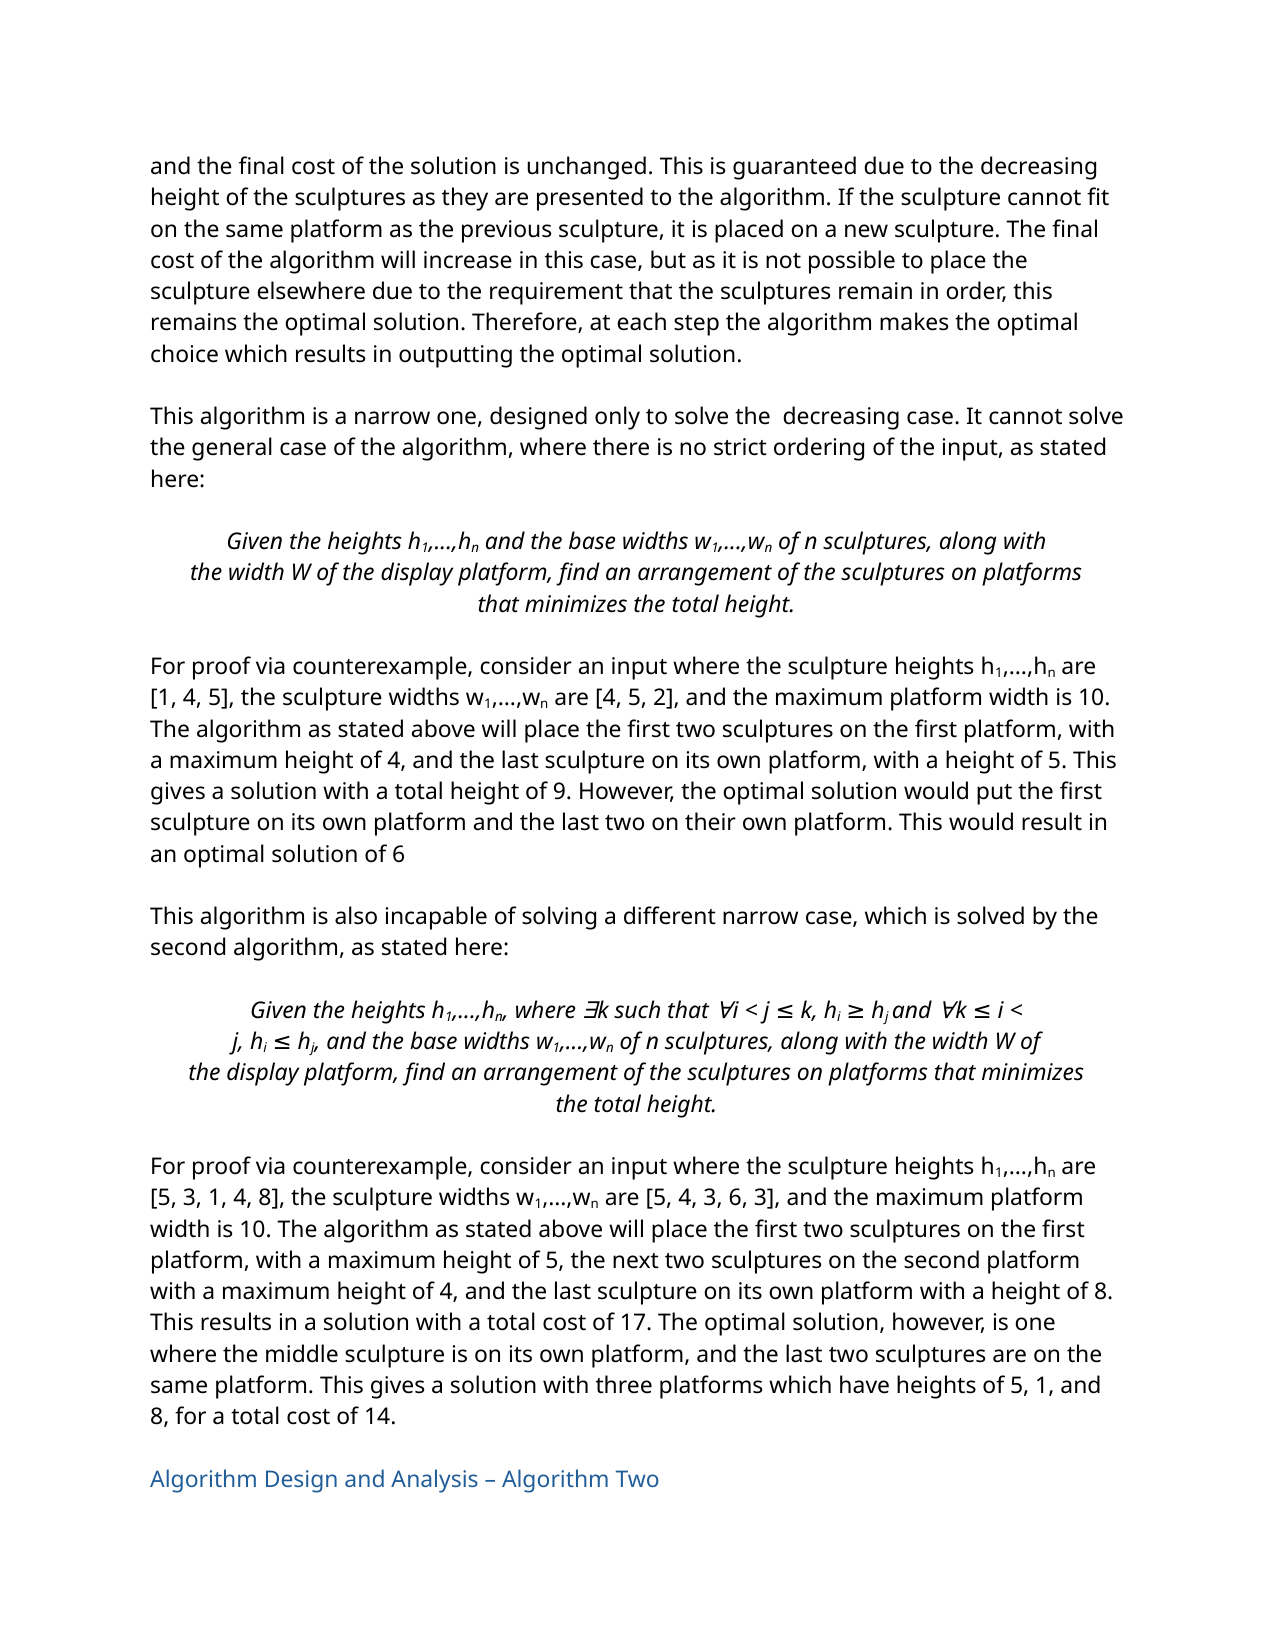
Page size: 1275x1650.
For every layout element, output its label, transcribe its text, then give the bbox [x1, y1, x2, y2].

text the display platform, find an arrangement of the sculptures on platforms that minimizes [150, 1056, 1125, 1087]
text the width W of the display platform, find an arrangement of the sculptures on platforms [150, 556, 1125, 587]
text j, hi ≤ hj, and the base widths w1,...,wn of n sculptures, along with the width W of [150, 1025, 1125, 1056]
text Algorithm Design and Analysis – Algorithm Two [150, 1462, 1125, 1494]
text Given the heights h1,...,hn, where ∃k such that ∀i < j ≤ k, hi ≥ hj and ∀k ≤ i < [150, 994, 1125, 1025]
text This algorithm is a narrow one, designed only to solve the decreasing case. It cannot solve the general case of the algorithm, where there is no strict ordering of the input, as stated here: [150, 400, 1125, 494]
text For proof via counterexample, consider an input where the sculpture heights h1,…,hn are [5, 3, 1, 4, 8], the sculpture widths w1,…,wn are [5, 4, 3, 6, 3], and the maximum platform width is 10. The algorithm as stated above will place the first two sculptures on the first platform, with a maximum height of 5, the next two sculptures on the second platform with a maximum height of 4, and the last sculpture on its own platform with a height of 8. This results in a solution with a total cost of 17. The optimal solution, however, is one where the middle sculpture is on its own platform, and the last two sculptures are on the same platform. This gives a solution with three platforms which have heights of 5, 1, and 8, for a total cost of 14. [150, 1150, 1125, 1431]
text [150, 150, 1125, 369]
text the total height. [150, 1087, 1125, 1119]
text For proof via counterexample, consider an input where the sculpture heights h1,…,hn are [1, 4, 5], the sculpture widths w1,…,wn are [4, 5, 2], and the maximum platform width is 10. The algorithm as stated above will place the first two sculptures on the first platform, with a maximum height of 4, and the last sculpture on its own platform, with a height of 5. This gives a solution with a total height of 9. However, the optimal solution would put the first sculpture on its own platform and the last two on their own platform. This would result in an optimal solution of 6 [150, 650, 1125, 869]
text that minimizes the total height. [150, 587, 1125, 619]
text Given the heights h1,...,hn and the base widths w1,...,wn of n sculptures, along with [150, 525, 1125, 556]
text This algorithm is also incapable of solving a different narrow case, which is solved by the second algorithm, as stated here: [150, 900, 1125, 962]
